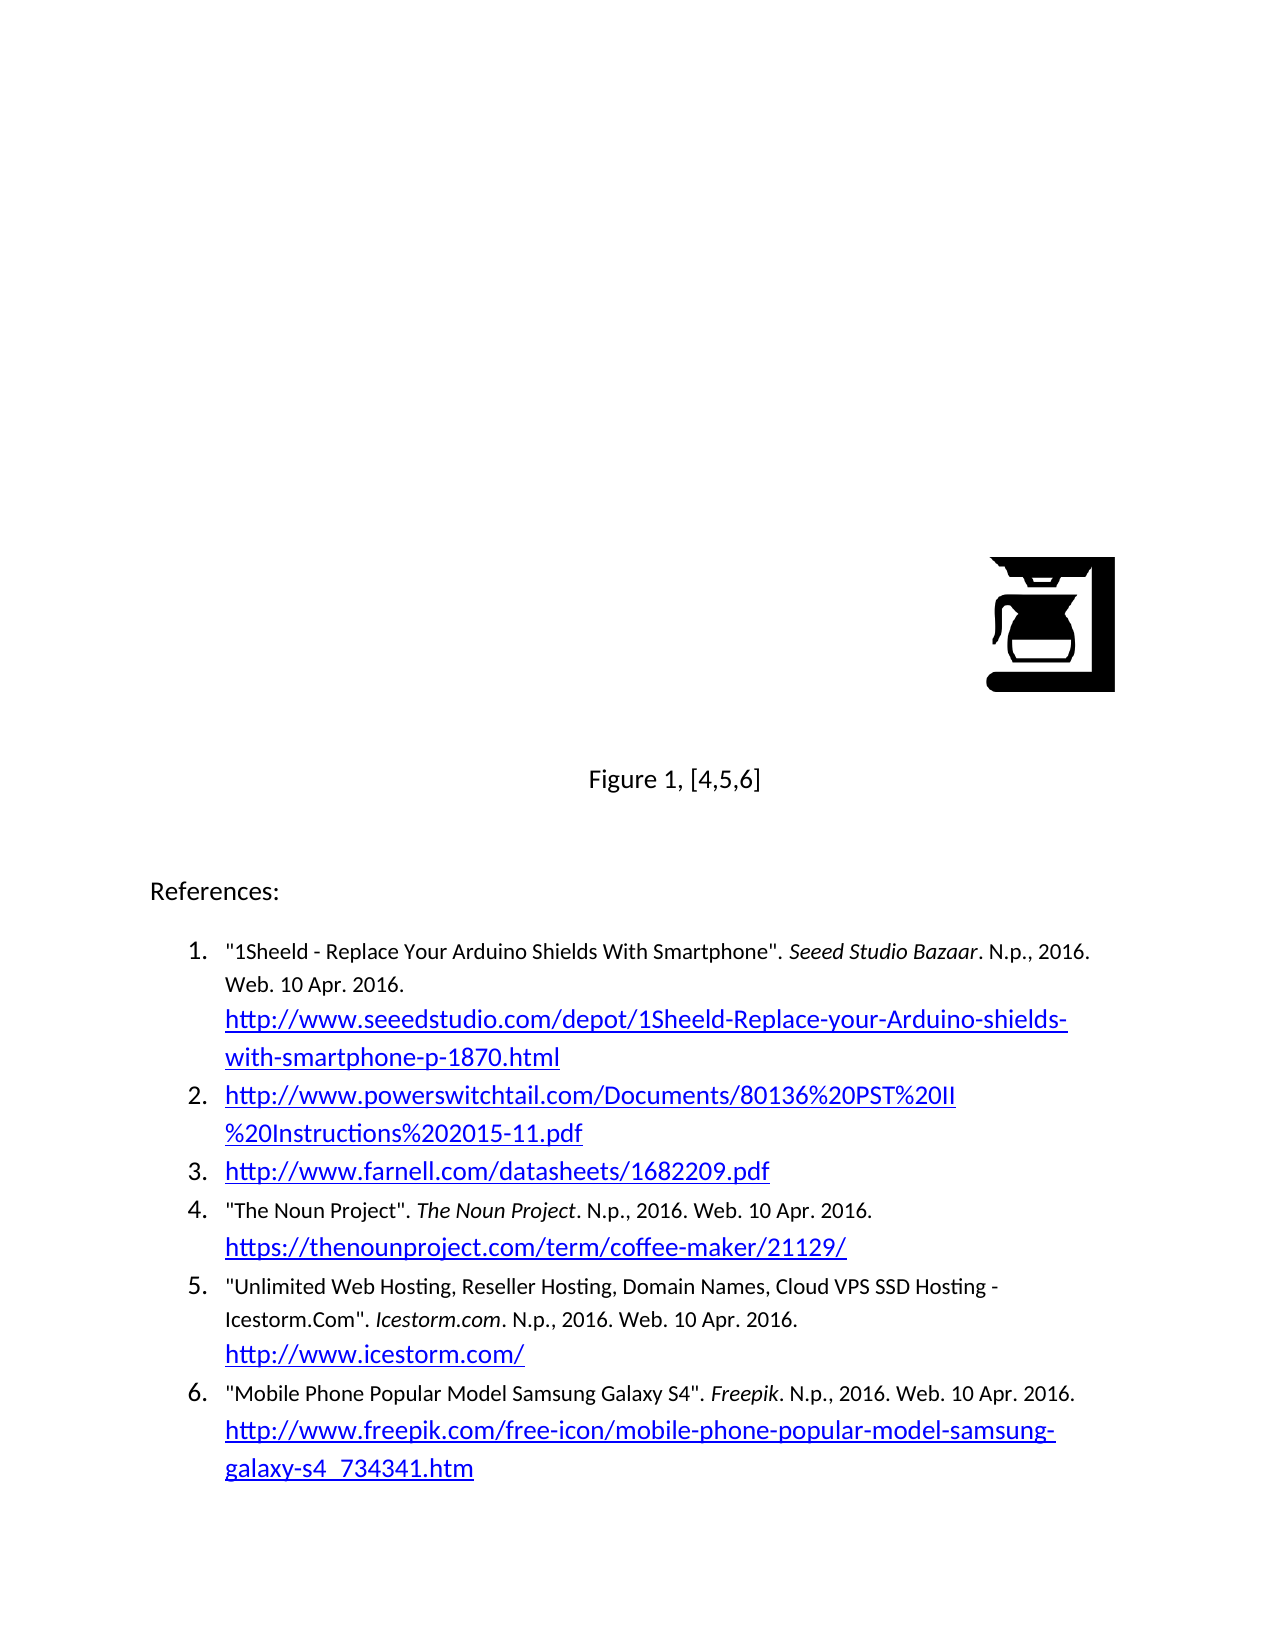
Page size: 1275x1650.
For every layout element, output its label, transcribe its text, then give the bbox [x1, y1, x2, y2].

picture [975, 550, 1124, 699]
list "Mobile Phone Popular Model Samsung Galaxy S4". Freepik. N.p., 2016. Web. 10 Apr. 2016. [187, 1375, 1125, 1408]
list https://thenounproject.com/term/coffee-maker/21129/ [225, 1230, 1125, 1263]
text Figure 1, [4,5,6] [225, 762, 1125, 795]
text References: [150, 874, 1125, 908]
list http://www.farnell.com/datasheets/1682209.pdf [187, 1154, 1125, 1187]
list http://www.icestorm.com/ [225, 1337, 1125, 1371]
list http://www.powerswitchtail.com/Documents/80136%20PST%20II%20Instructions%202015-11.pdf [187, 1078, 1125, 1149]
list "The Noun Project". The Noun Project. N.p., 2016. Web. 10 Apr. 2016. [187, 1192, 1125, 1225]
list http://www.seeedstudio.com/depot/1Sheeld-Replace-your-Arduino-shields-with-smartphone-p-1870.html [225, 1003, 1125, 1074]
list http://www.freepik.com/free-icon/mobile-phone-popular-model-samsung-galaxy-s4_734341.htm [225, 1413, 1125, 1484]
list "1Sheeld - Replace Your Arduino Shields With Smartphone". Seeed Studio Bazaar. N.p., 2016. Web. 10 Apr. 2016. [187, 933, 1125, 998]
list "Unlimited Web Hosting, Reseller Hosting, Domain Names, Cloud VPS SSD Hosting - Icestorm.Com". Icestorm.com. N.p., 2016. Web. 10 Apr. 2016. [187, 1268, 1125, 1333]
